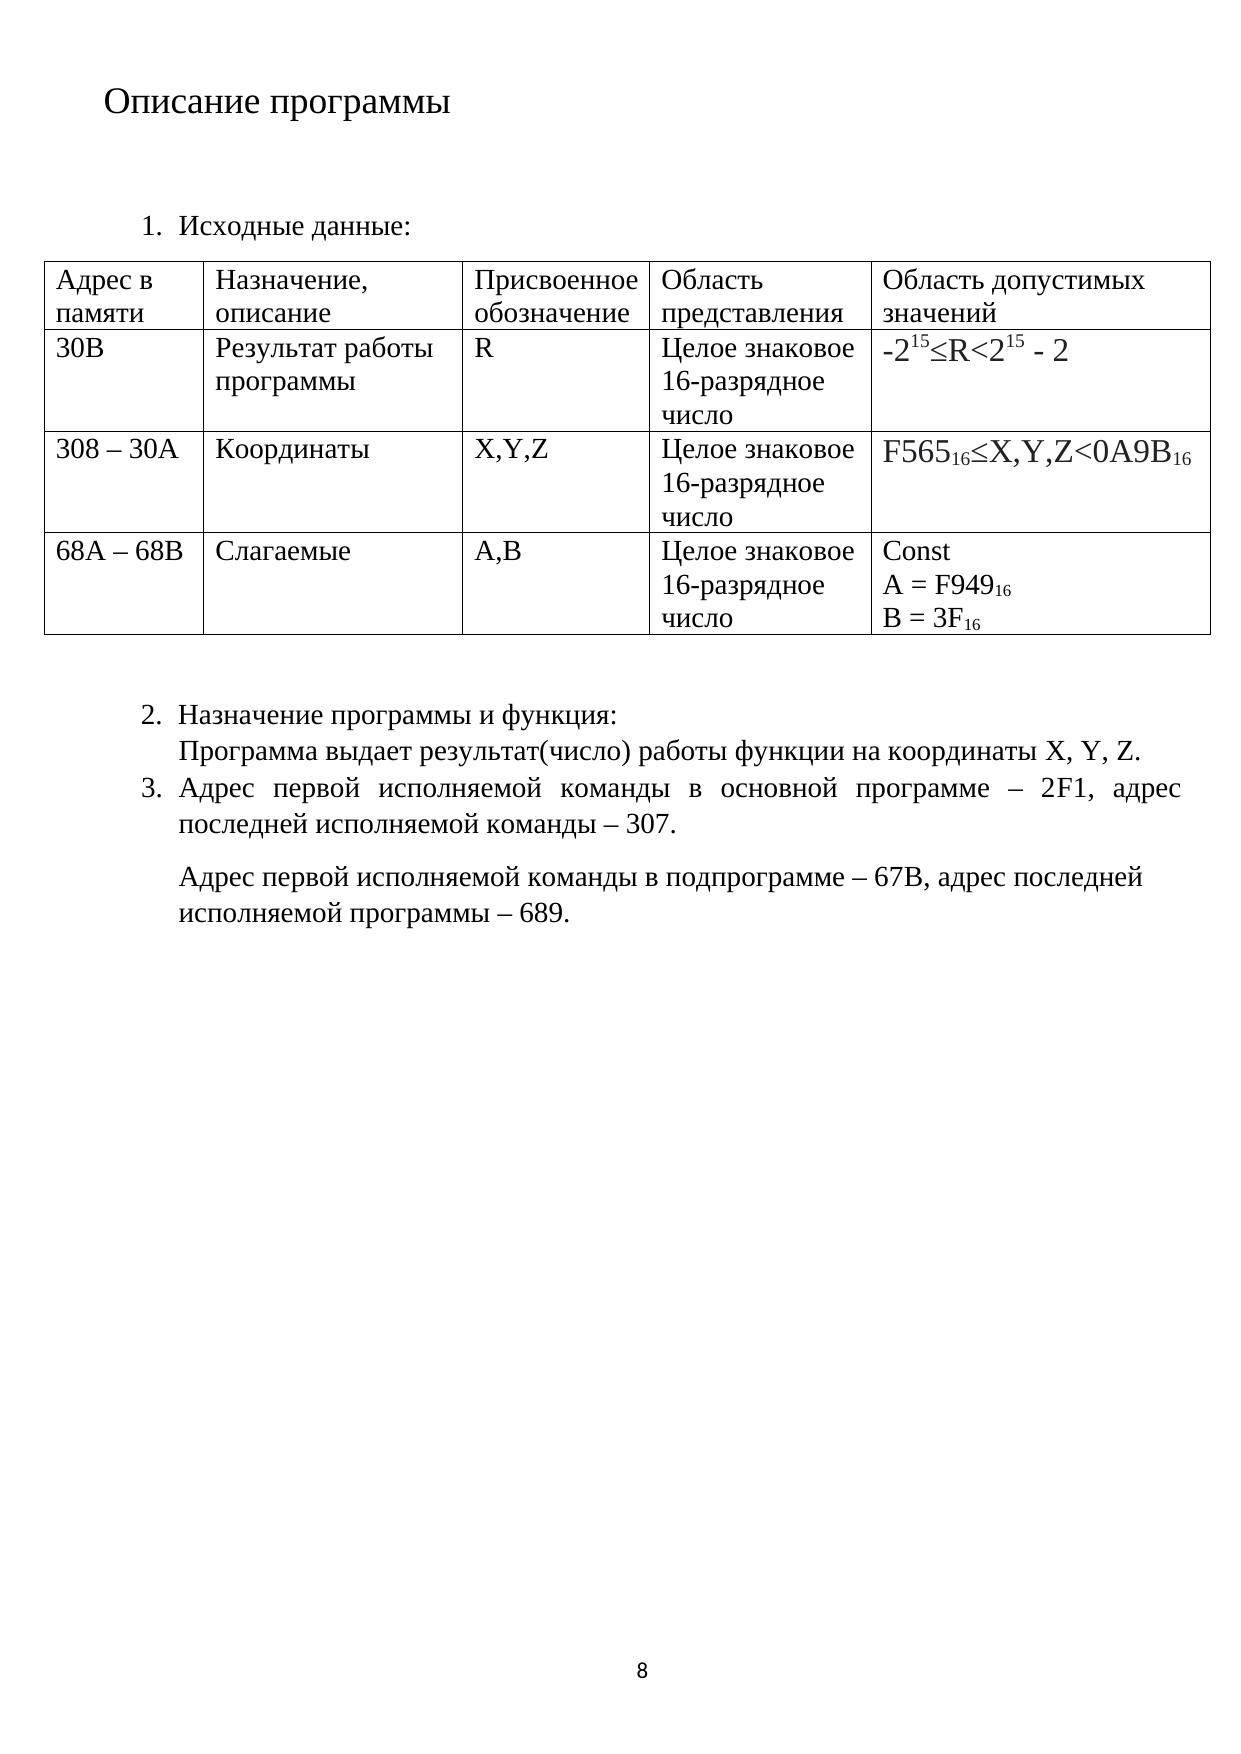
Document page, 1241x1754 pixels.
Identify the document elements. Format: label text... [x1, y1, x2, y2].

table_cell R [463, 330, 649, 431]
list Программа выдает результат(число) работы функции на координаты X, Y, Z. [178, 733, 1181, 767]
table_cell Целое знаковое 16-разрядное число [650, 330, 871, 431]
table_cell Целое знаковое 16-разрядное число [650, 432, 871, 532]
table_cell F56516≤X,Y,Z<0A9B16 [872, 432, 1210, 532]
table_cell 68A – 68B [45, 533, 203, 634]
table_cell Слагаемые [204, 533, 462, 634]
table_cell Целое знаковое 16-разрядное число [650, 533, 871, 634]
table_cell X,Y,Z [463, 432, 649, 532]
subtitle Описание программы [103, 78, 1181, 121]
table_cell Координаты [204, 432, 462, 532]
table_cell 30B [45, 330, 203, 431]
table_cell -215≤R<215 - 2 [872, 330, 1210, 431]
table_header Область представления [650, 262, 871, 329]
table_header Назначение, описание [204, 262, 462, 329]
table_cell Const A = F94916 B = 3F16 [872, 533, 1210, 634]
table_cell Результат работы программы [204, 330, 462, 431]
list Исходные данные: [141, 208, 1181, 241]
table_cell A,B [463, 533, 649, 634]
table_cell 308 – 30A [45, 432, 203, 532]
list Адрес первой исполняемой команды в основной программе – 2F1, адрес последней исполняемой команды – 307. [141, 770, 1181, 839]
table_header Область допустимых значений [872, 262, 1210, 329]
table_header Присвоенное обозначение [463, 262, 649, 329]
text Адрес первой исполняемой команды в подпрограмме – 67B, адрес последней исполняемой программы – 689. [178, 859, 1181, 928]
table_header Адрес в памяти [45, 262, 203, 329]
list Назначение программы и функция: [141, 697, 1181, 731]
